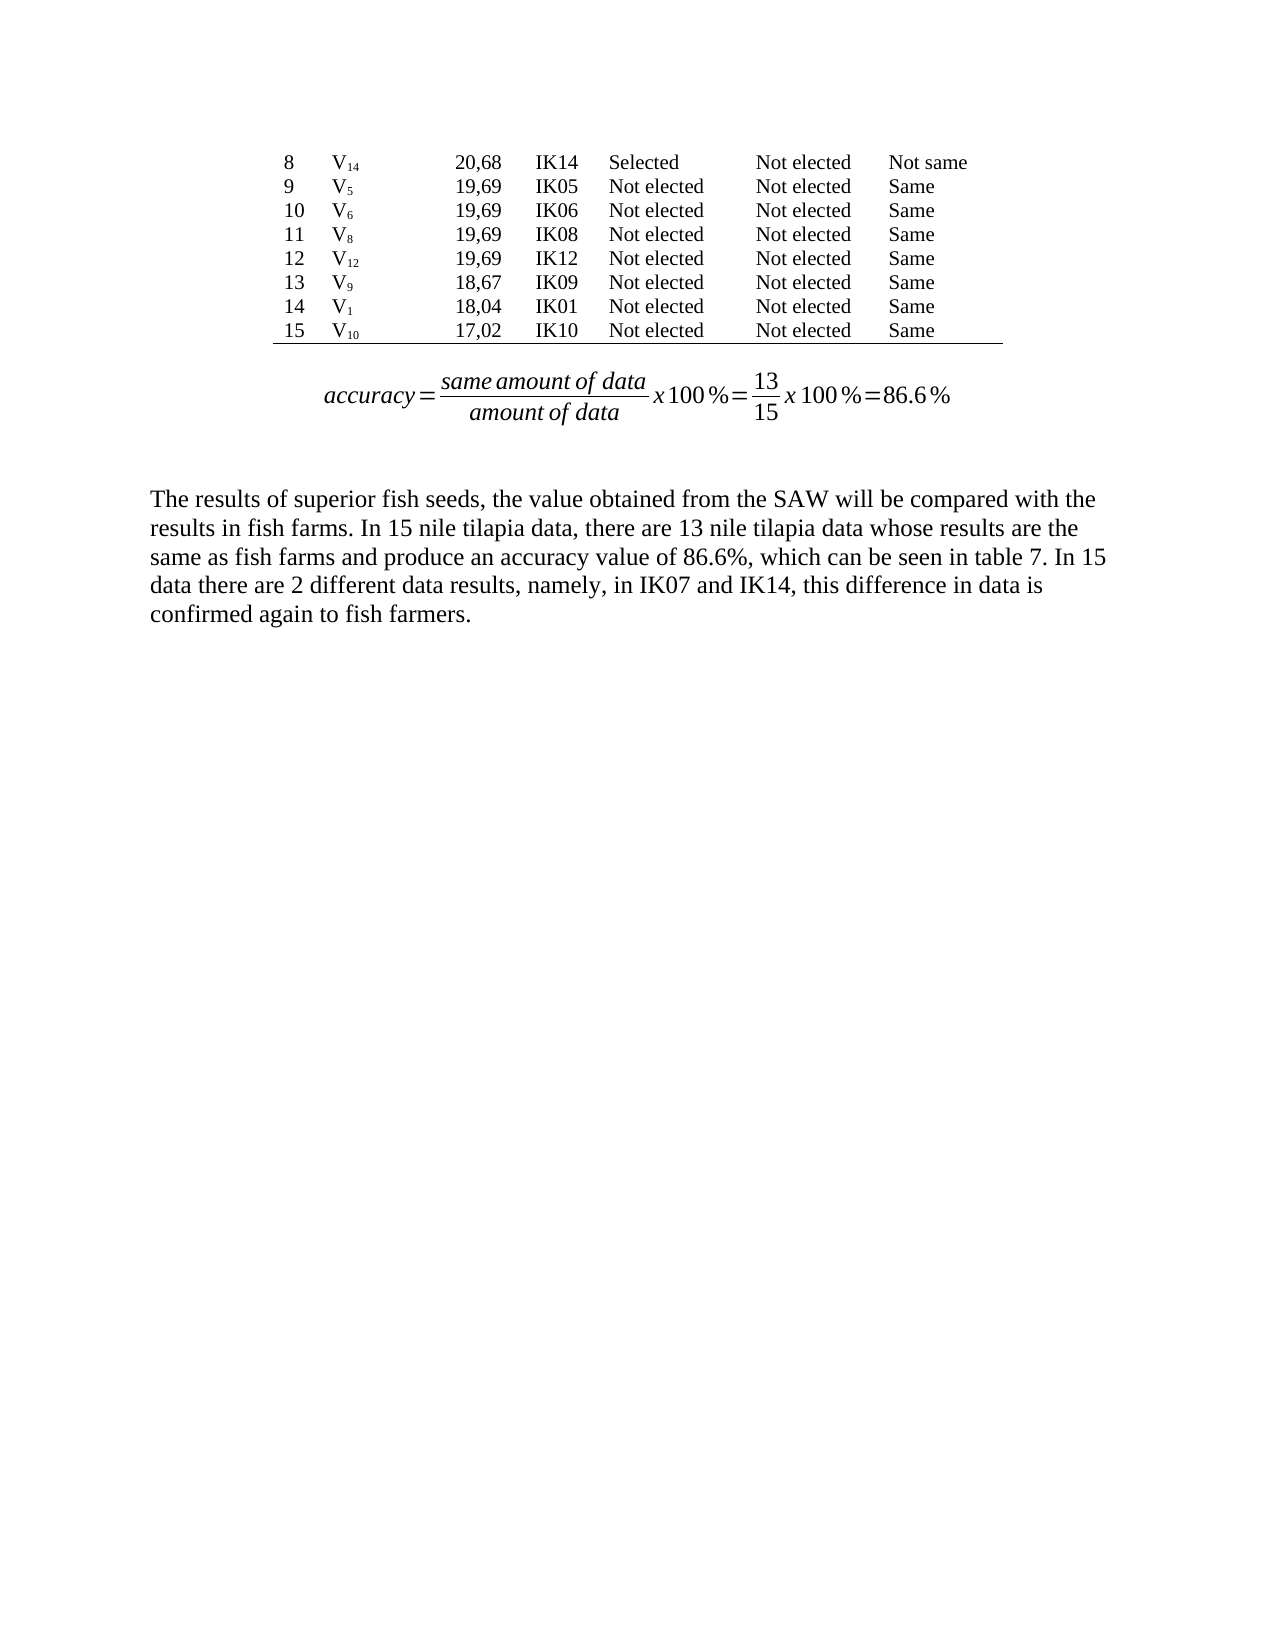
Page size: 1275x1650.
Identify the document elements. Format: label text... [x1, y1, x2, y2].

table_cell Same [877, 270, 1003, 294]
table_cell Not elected [597, 174, 744, 198]
table_cell Selected [597, 150, 744, 174]
table_cell Not elected [744, 222, 877, 246]
table_cell Same [877, 294, 1003, 318]
table_cell 11 [273, 222, 320, 246]
table_cell IK09 [524, 270, 597, 294]
table_cell Not elected [597, 294, 744, 318]
table_cell V8 [320, 222, 443, 246]
table_cell Not elected [744, 198, 877, 222]
table_cell Not elected [597, 319, 744, 342]
table_cell V9 [320, 270, 443, 294]
table_cell Not elected [744, 270, 877, 294]
table_cell IK05 [524, 174, 597, 198]
table_cell 12 [273, 246, 320, 270]
table_cell V10 [320, 319, 443, 342]
table_cell IK01 [524, 294, 597, 318]
table_cell IK14 [524, 150, 597, 174]
table_cell 14 [273, 294, 320, 318]
table_cell Not elected [597, 222, 744, 246]
table_cell 20,68 [444, 150, 524, 174]
table_cell 19,69 [444, 174, 524, 198]
table_cell V6 [320, 198, 443, 222]
table_cell Not elected [744, 174, 877, 198]
table_cell 17,02 [444, 319, 524, 342]
table_cell Same [877, 246, 1003, 270]
table_cell 15 [273, 319, 320, 342]
table_cell 19,69 [444, 222, 524, 246]
table_cell V12 [320, 246, 443, 270]
table_cell IK12 [524, 246, 597, 270]
table_cell 18,04 [444, 294, 524, 318]
table_cell V1 [320, 294, 443, 318]
table_cell Not elected [744, 246, 877, 270]
table_cell 8 [273, 150, 320, 174]
table_cell Not elected [597, 246, 744, 270]
table_cell Not elected [744, 319, 877, 342]
table_cell Same [877, 319, 1003, 342]
table_cell Not elected [597, 198, 744, 222]
table_cell Not elected [597, 270, 744, 294]
table_cell Not same [877, 150, 1003, 174]
table_cell IK08 [524, 222, 597, 246]
table_cell V5 [320, 174, 443, 198]
table_cell Not elected [744, 150, 877, 174]
text The results of superior fish seeds, the value obtained from the SAW will be compared with the results in fish farms. In 15 nile tilapia data, there are 13 nile tilapia data whose results are the same as fish farms and produce an accuracy value of 86.6%, which can be seen in table 7. In 15 data there are 2 different data results, namely, in IK07 and IK14, this difference in data is confirmed again to fish farmers. [150, 484, 1125, 628]
table_cell 19,69 [444, 198, 524, 222]
table_cell 18,67 [444, 270, 524, 294]
table_cell 13 [273, 270, 320, 294]
table_cell Same [877, 174, 1003, 198]
table_cell V14 [320, 150, 443, 174]
table_cell Not elected [744, 294, 877, 318]
table_cell IK10 [524, 319, 597, 342]
table_cell 9 [273, 174, 320, 198]
table_cell IK06 [524, 198, 597, 222]
table_cell 10 [273, 198, 320, 222]
table_cell 19,69 [444, 246, 524, 270]
table_cell Same [877, 222, 1003, 246]
table_cell Same [877, 198, 1003, 222]
